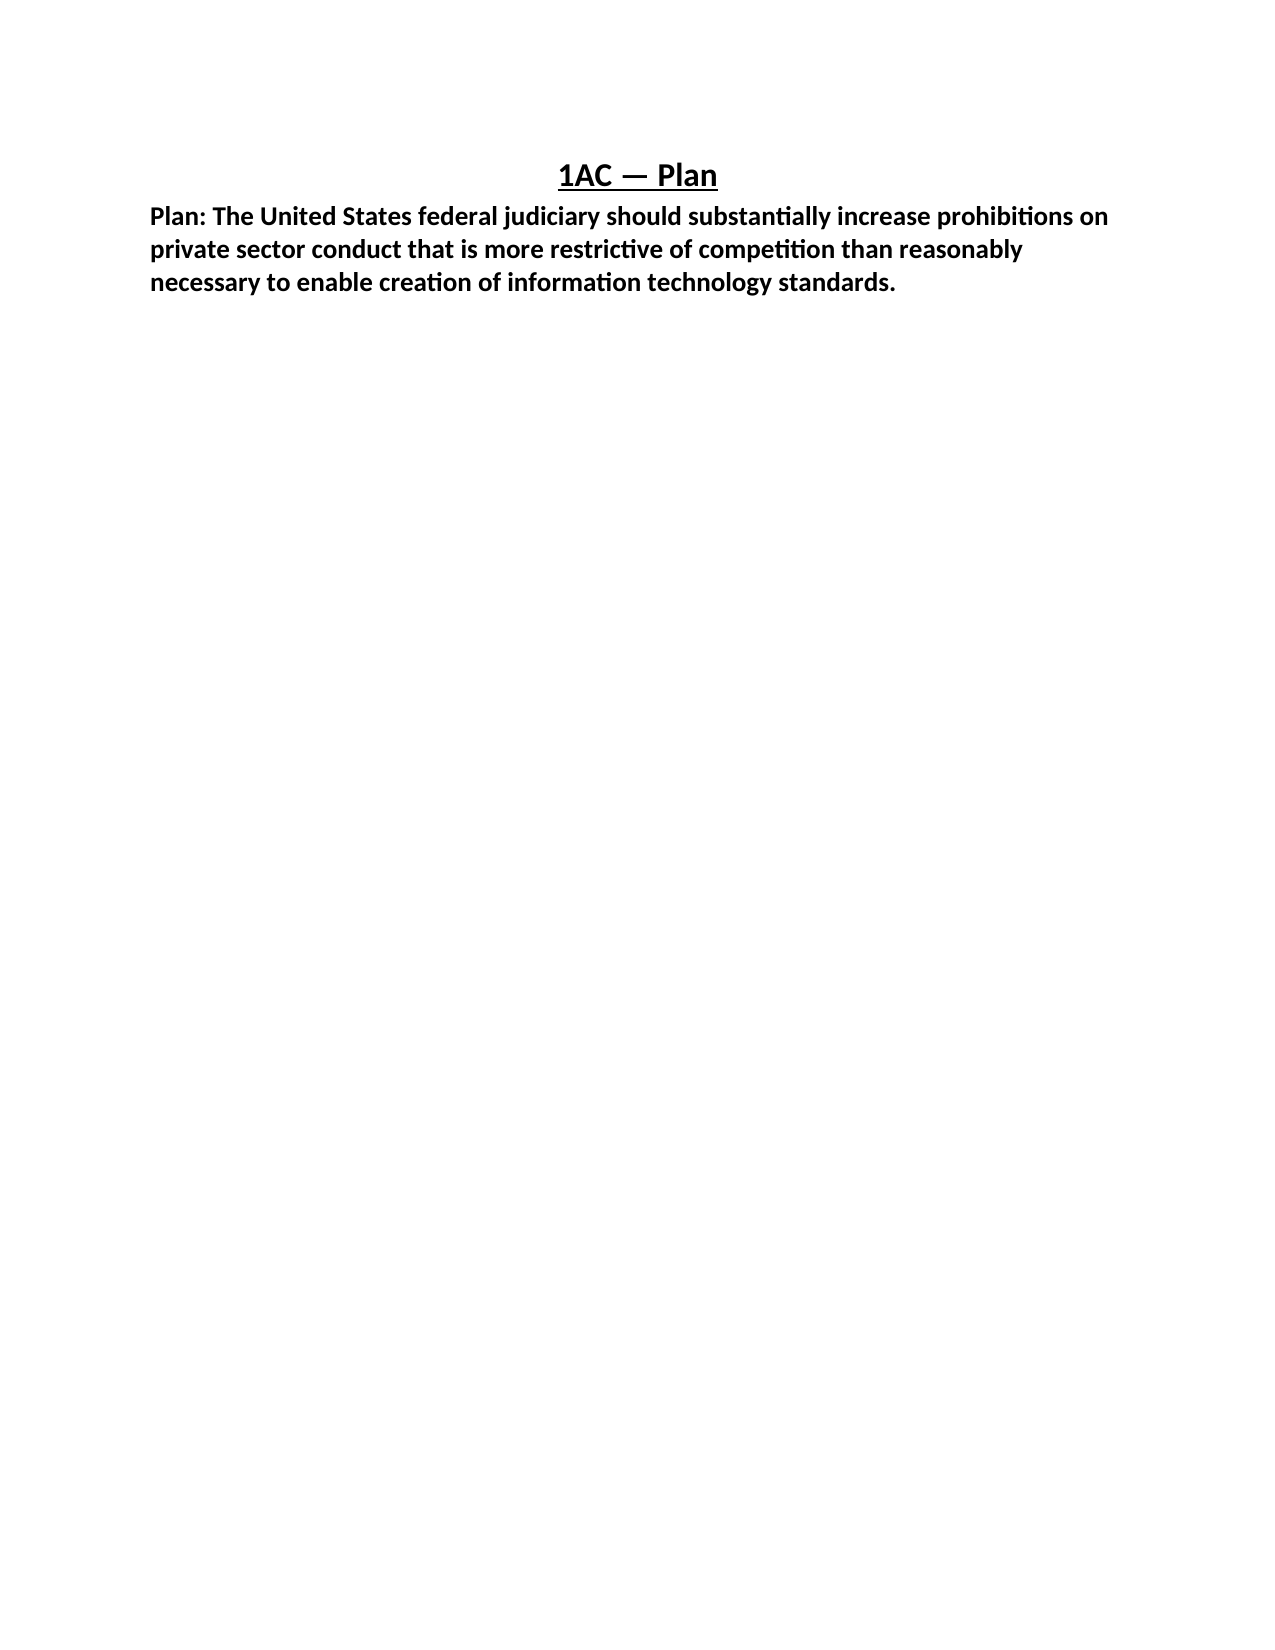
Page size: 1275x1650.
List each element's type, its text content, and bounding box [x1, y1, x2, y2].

text 1AC — Plan [150, 154, 1125, 195]
text Plan: The United States federal judiciary should substantially increase prohibitions on private sector conduct that is more restrictive of competition than reasonably necessary to enable creation of information technology standards. [150, 199, 1125, 298]
